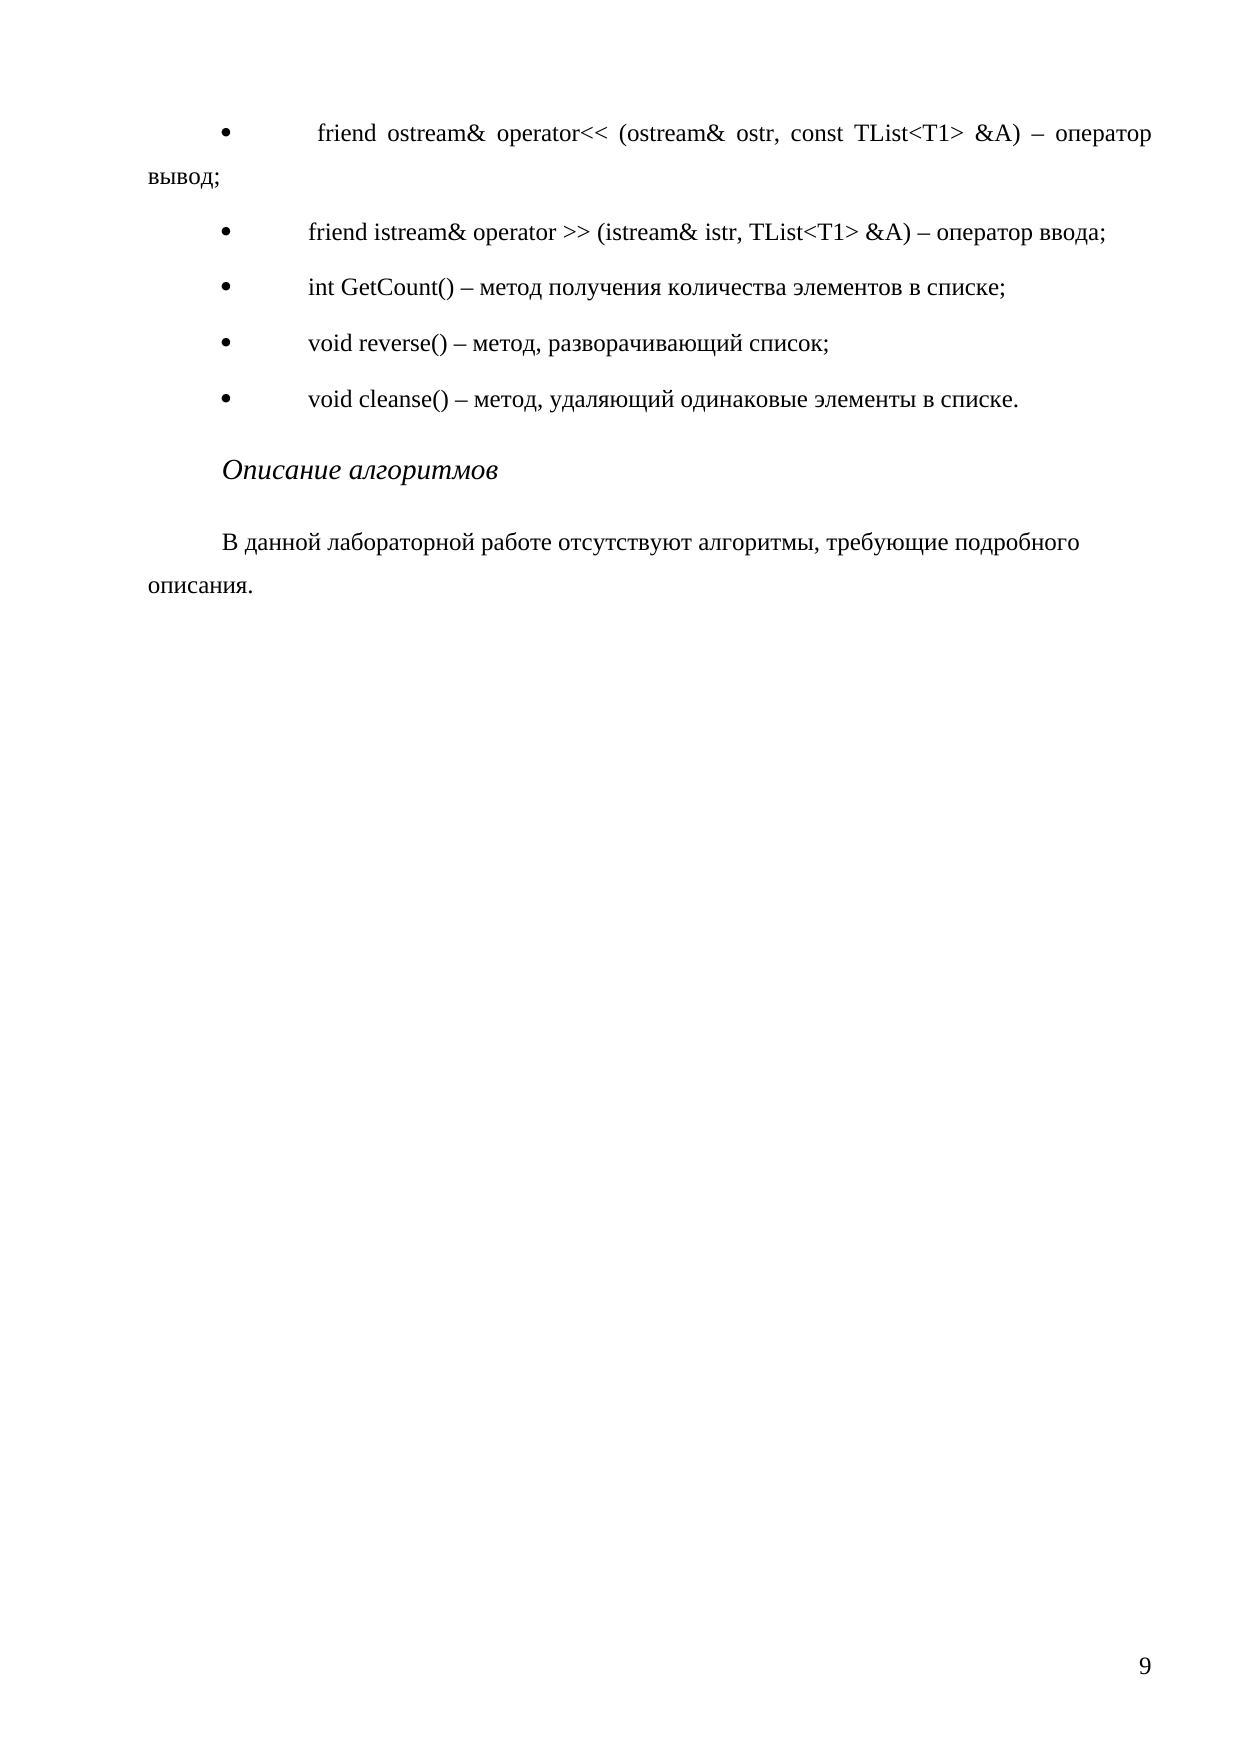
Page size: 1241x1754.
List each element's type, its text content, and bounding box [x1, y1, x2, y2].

list friend ostream& operator<< (ostream& ostr, const TList<T1> &A) – оператор вывод; [148, 118, 1152, 190]
list void reverse() – метод, разворачивающий список; [148, 328, 1152, 357]
list int GetCount() – метод получения количества элементов в списке; [148, 272, 1152, 301]
subtitle В данной лабораторной работе отсутствуют алгоритмы, требующие подробного описания. [148, 527, 1152, 599]
list friend istream& operator >> (istream& istr, TList<T1> &A) – оператор ввода; [148, 217, 1152, 246]
subtitle Описание алгоритмов [148, 452, 1152, 485]
list void cleanse() – метод, удаляющий одинаковые элементы в списке. [148, 384, 1152, 412]
